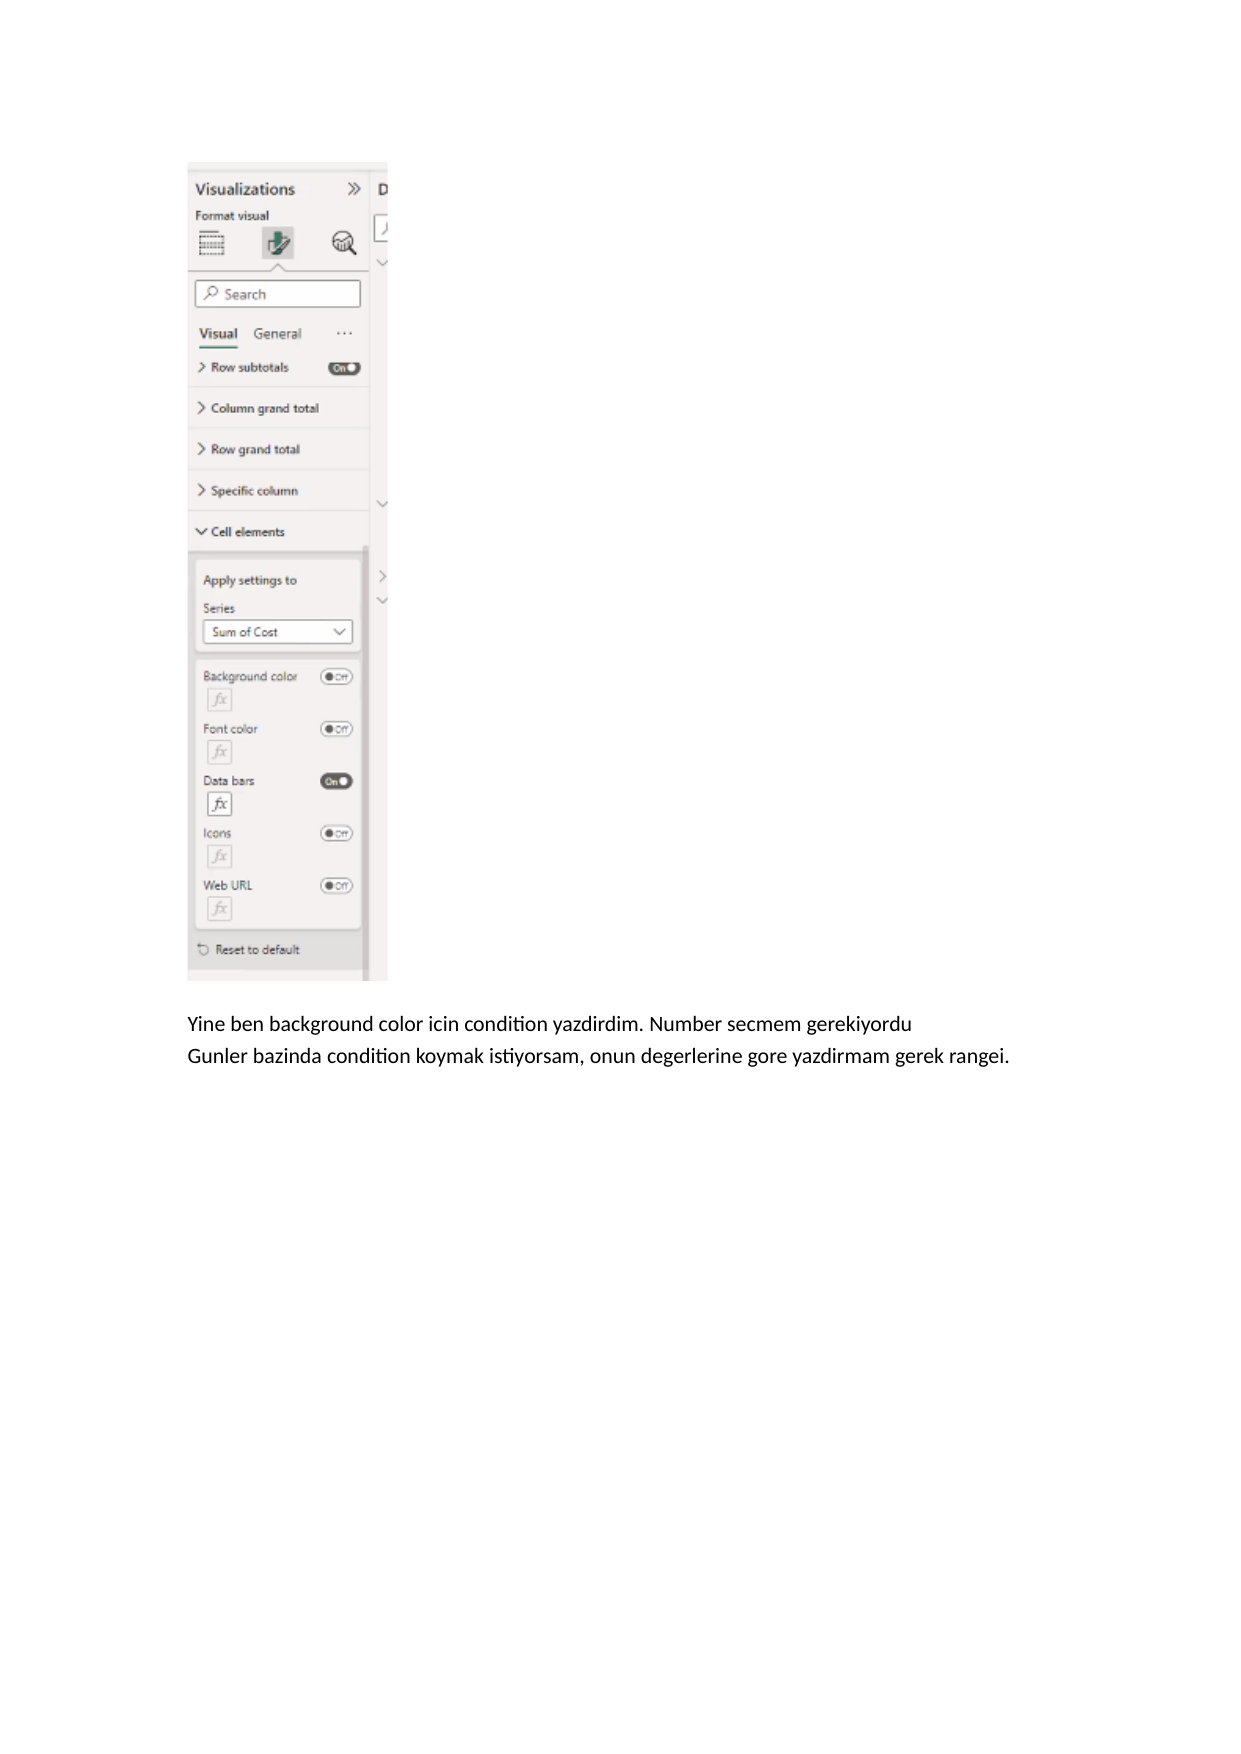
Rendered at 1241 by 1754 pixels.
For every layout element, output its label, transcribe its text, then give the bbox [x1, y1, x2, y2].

picture [187, 162, 388, 981]
list Yine ben background color icin condition yazdirdim. Number secmem gerekiyordu [187, 1007, 1053, 1039]
list Gunler bazinda condition koymak istiyorsam, onun degerlerine gore yazdirmam gerek rangei. [187, 1039, 1053, 1072]
